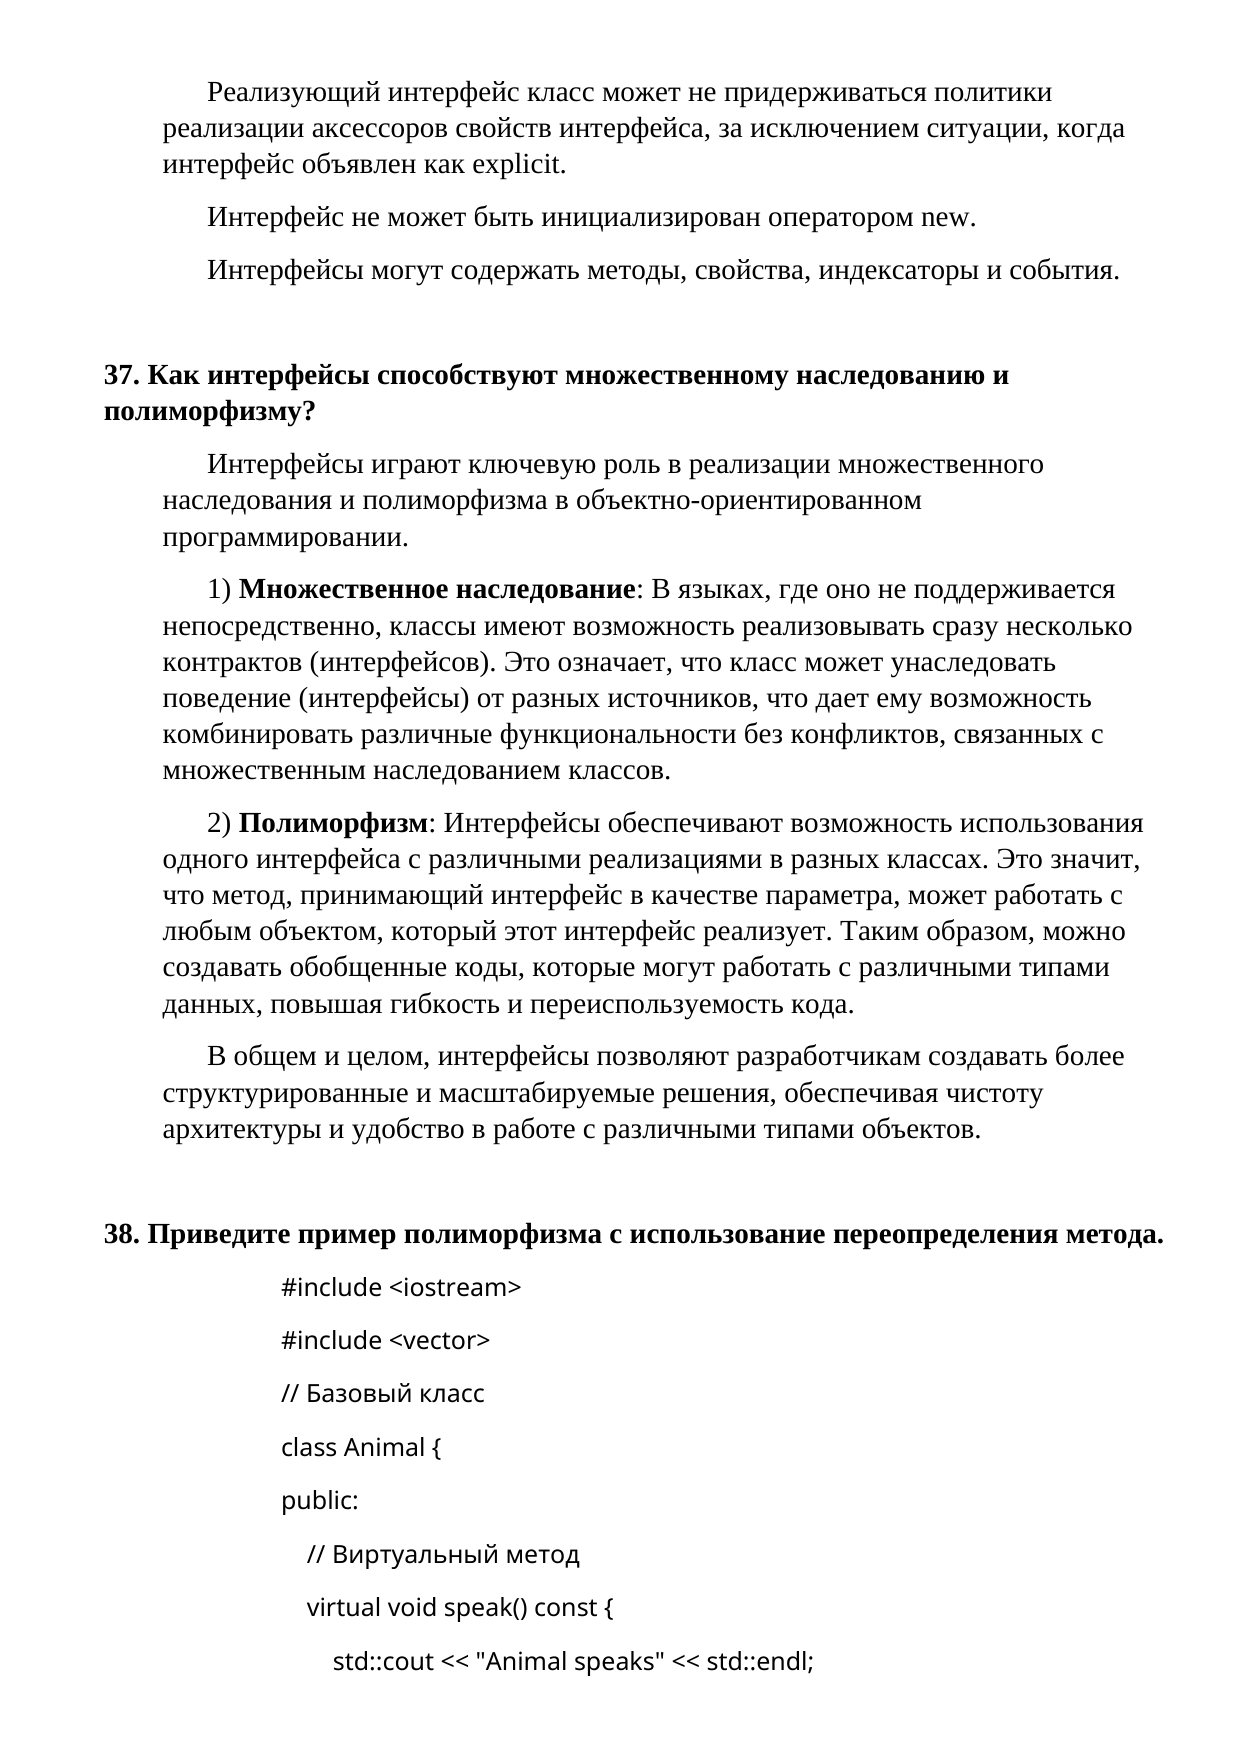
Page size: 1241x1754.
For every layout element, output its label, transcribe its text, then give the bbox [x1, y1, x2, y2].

text Реализующий интерфейс класс может не придерживаться политики реализации аксессоров свойств интерфейса, за исключением ситуации, когда интерфейс объявлен как explicit. [162, 74, 1167, 180]
text Интерфейсы могут содержать методы, свойства, индексаторы и события. [162, 252, 1167, 285]
text // Виртуальный метод [177, 1536, 1167, 1571]
text virtual void speak() const { [177, 1590, 1167, 1624]
text #include <vector> [177, 1323, 1167, 1357]
text 1) Множественное наследование: В языках, где оно не поддерживается непосредственно, классы имеют возможность реализовывать сразу несколько контрактов (интерфейсов). Это означает, что класс может унаследовать поведение (интерфейсы) от разных источников, что дает ему возможность комбинировать различные функциональности без конфликтов, связанных с множественным наследованием классов. [162, 571, 1167, 786]
text class Animal { [177, 1429, 1167, 1464]
text 37. Как интерфейсы способствуют множественному наследованию и полиморфизму? [103, 357, 1167, 427]
text public: [177, 1483, 1167, 1517]
text В общем и целом, интерфейсы позволяют разработчикам создавать более структурированные и масштабируемые решения, обеспечивая чистоту архитектуры и удобство в работе с различными типами объектов. [162, 1038, 1167, 1144]
text Интерфейсы играют ключевую роль в реализации множественного наследования и полиморфизма в объектно-ориентированном программировании. [162, 446, 1167, 552]
text // Базовый класс [177, 1376, 1167, 1410]
text std::cout << "Animal speaks" << std::endl; [177, 1643, 1167, 1677]
text #include <iostream> [177, 1269, 1167, 1303]
text 2) Полиморфизм: Интерфейсы обеспечивают возможность использования одного интерфейса с различными реализациями в разных классах. Это значит, что метод, принимающий интерфейс в качестве параметра, может работать с любым объектом, который этот интерфейс реализует. Таким образом, можно создавать обобщенные коды, которые могут работать с различными типами данных, повышая гибкость и переиспользуемость кода. [162, 805, 1167, 1019]
text Интерфейс не может быть инициализирован оператором new. [162, 199, 1167, 232]
text 38. Приведите пример полиморфизма с использование переопределения метода. [103, 1216, 1167, 1250]
